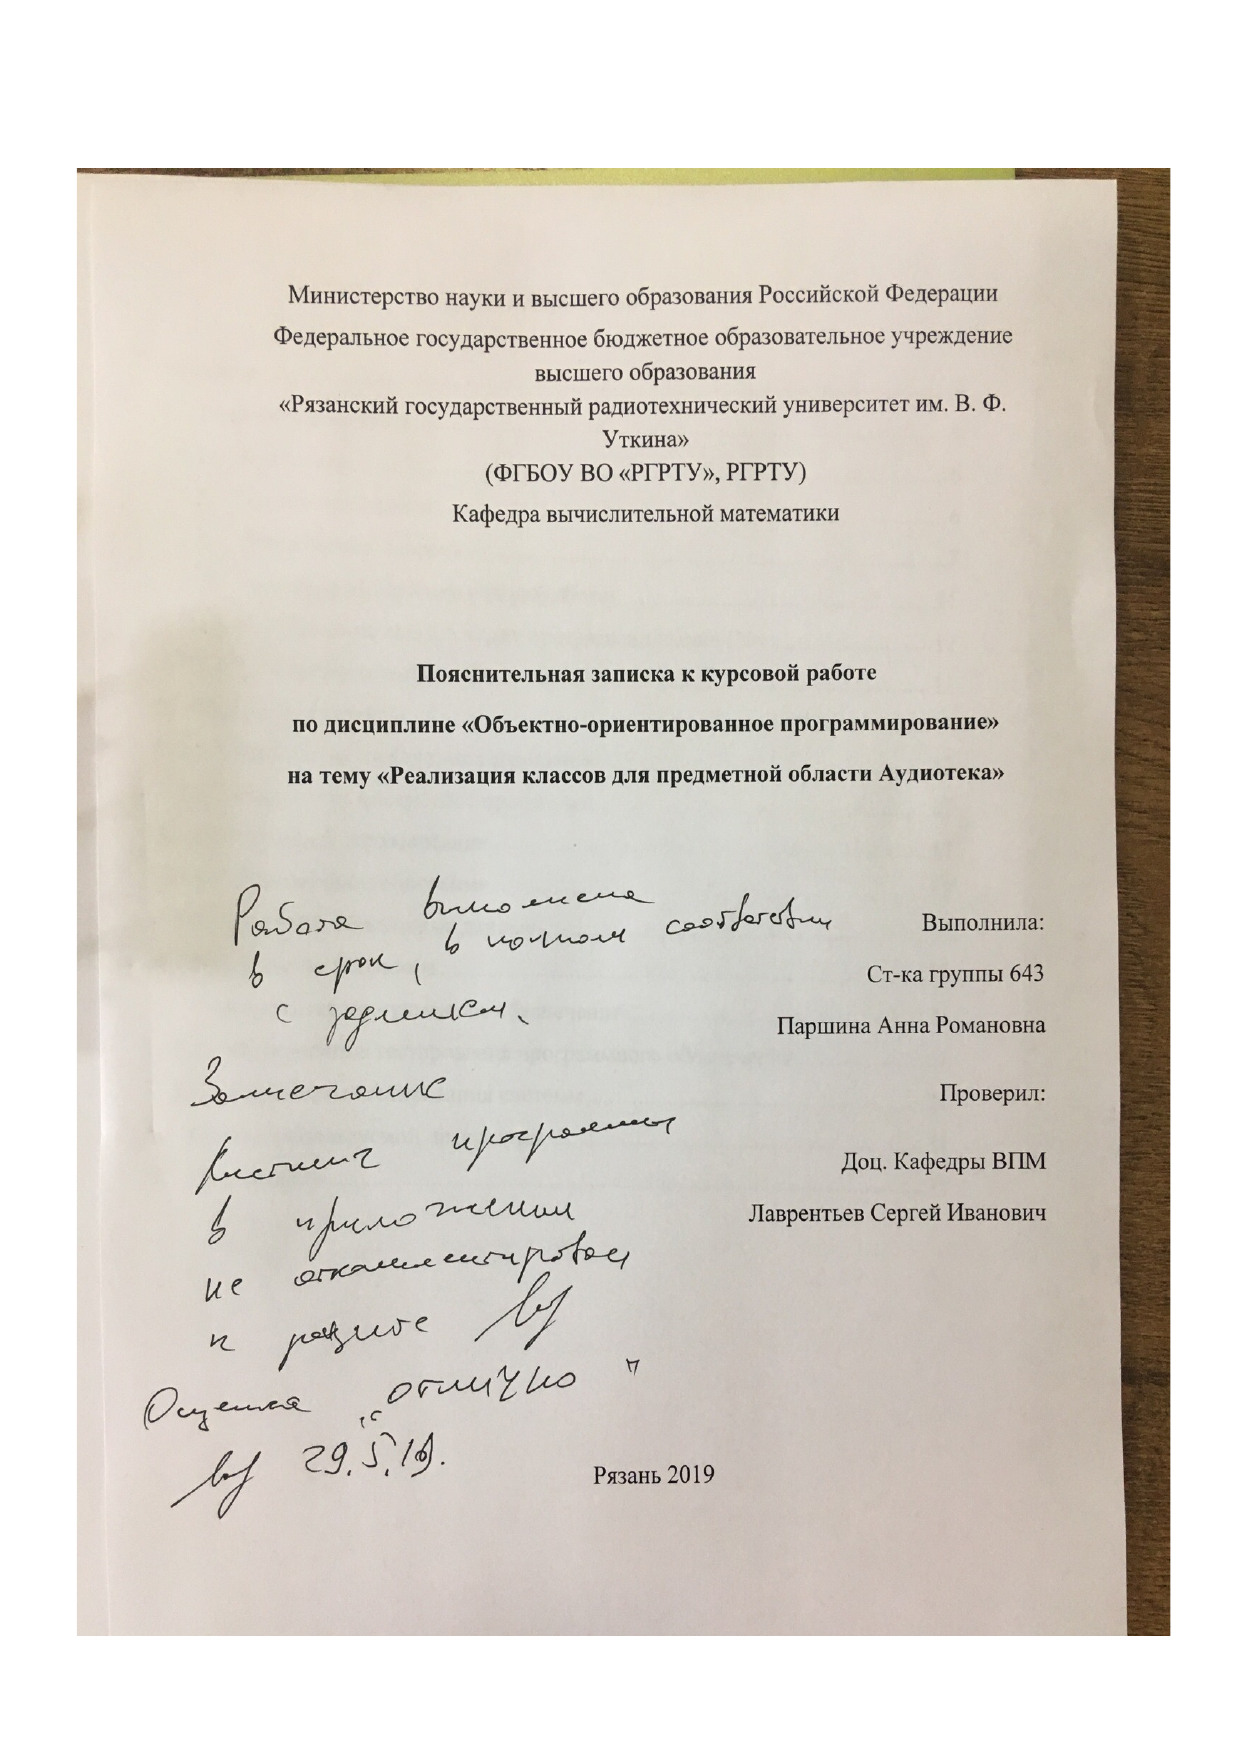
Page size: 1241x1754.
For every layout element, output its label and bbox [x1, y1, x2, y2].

picture [76, 168, 1171, 1636]
